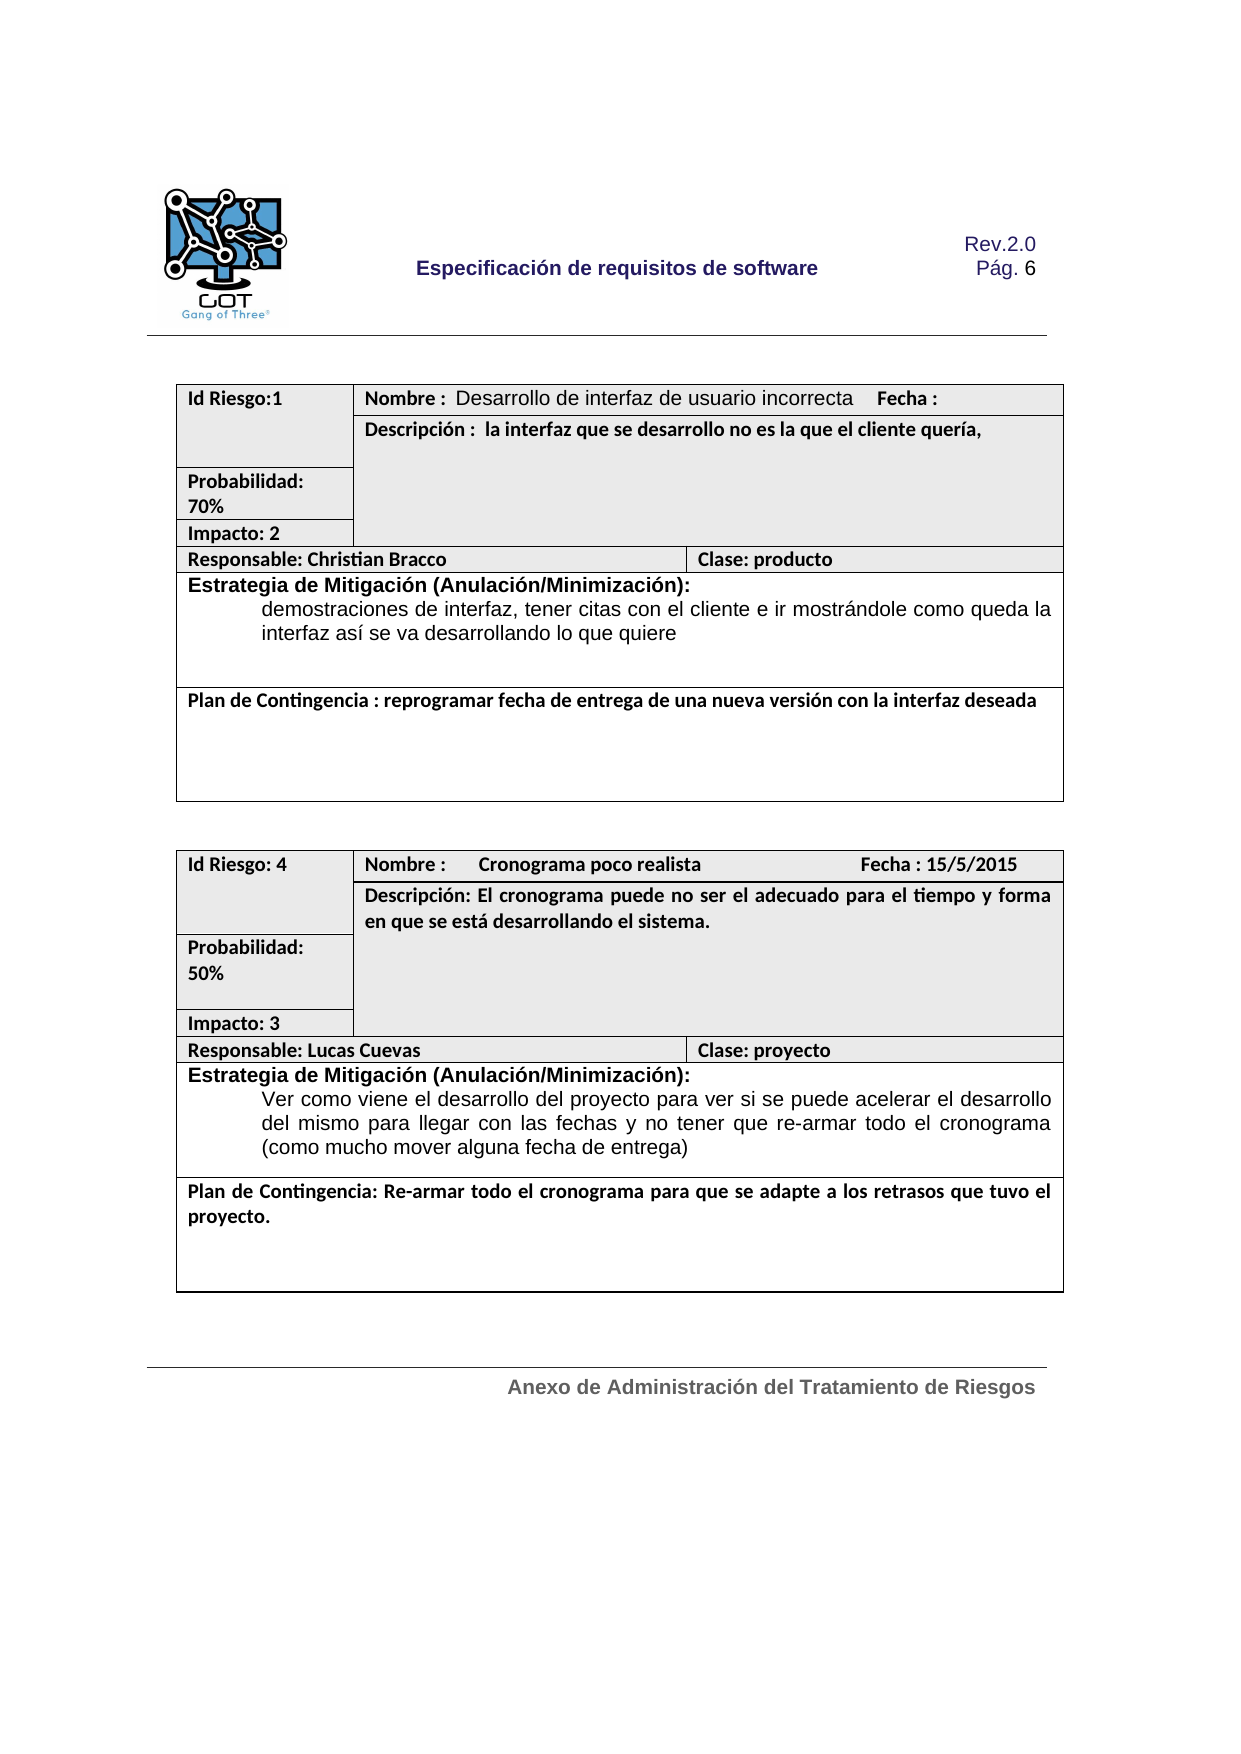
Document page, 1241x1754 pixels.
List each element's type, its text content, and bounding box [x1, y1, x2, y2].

table_cell Plan de Contingencia : reprogramar fecha de entrega de una nueva versión con la interfaz deseada [177, 688, 1063, 801]
table_header Nombre : Cronograma poco realista Fecha : 15/5/2015 [354, 851, 1063, 881]
table_cell Plan de Contingencia: Re-armar todo el cronograma para que se adapte a los retrasos que tuvo el proyecto. [177, 1178, 1063, 1291]
table_header Id Riesgo:1 [177, 385, 353, 467]
table_cell Probabilidad: 70% [177, 468, 353, 519]
table_cell Responsable: Christian Bracco [177, 547, 686, 572]
picture [157, 184, 289, 328]
table_cell Clase: producto [687, 547, 1063, 572]
table_cell Descripción: El cronograma puede no ser el adecuado para el tiempo y forma en que se está desarrollando el sistema. [354, 883, 1063, 1036]
table_cell Impacto: 2 [177, 520, 353, 546]
table_header Id Riesgo: 4 [177, 851, 353, 933]
table_cell Clase: proyecto [687, 1037, 1063, 1062]
table_cell Descripción : la interfaz que se desarrollo no es la que el cliente quería, [354, 416, 1063, 546]
table_header Nombre : Desarrollo de interfaz de usuario incorrecta Fecha : [354, 385, 1063, 415]
table_cell Impacto: 3 [177, 1010, 353, 1036]
table_cell Estrategia de Mitigación (Anulación/Minimización): demostraciones de interfaz, tener citas con el cliente e ir mostrándole como queda la interfaz así se va desarrollando lo que quiere [177, 573, 1063, 687]
table_cell Probabilidad: 50% [177, 935, 353, 1009]
table_cell Estrategia de Mitigación (Anulación/Minimización): Ver como viene el desarrollo del proyecto para ver si se puede acelerar el desarrollo del mismo para llegar con las fechas y no tener que re-armar todo el cronograma (como mucho mover alguna fecha de entrega) [177, 1063, 1063, 1177]
table_cell Responsable: Lucas Cuevas [177, 1037, 686, 1062]
